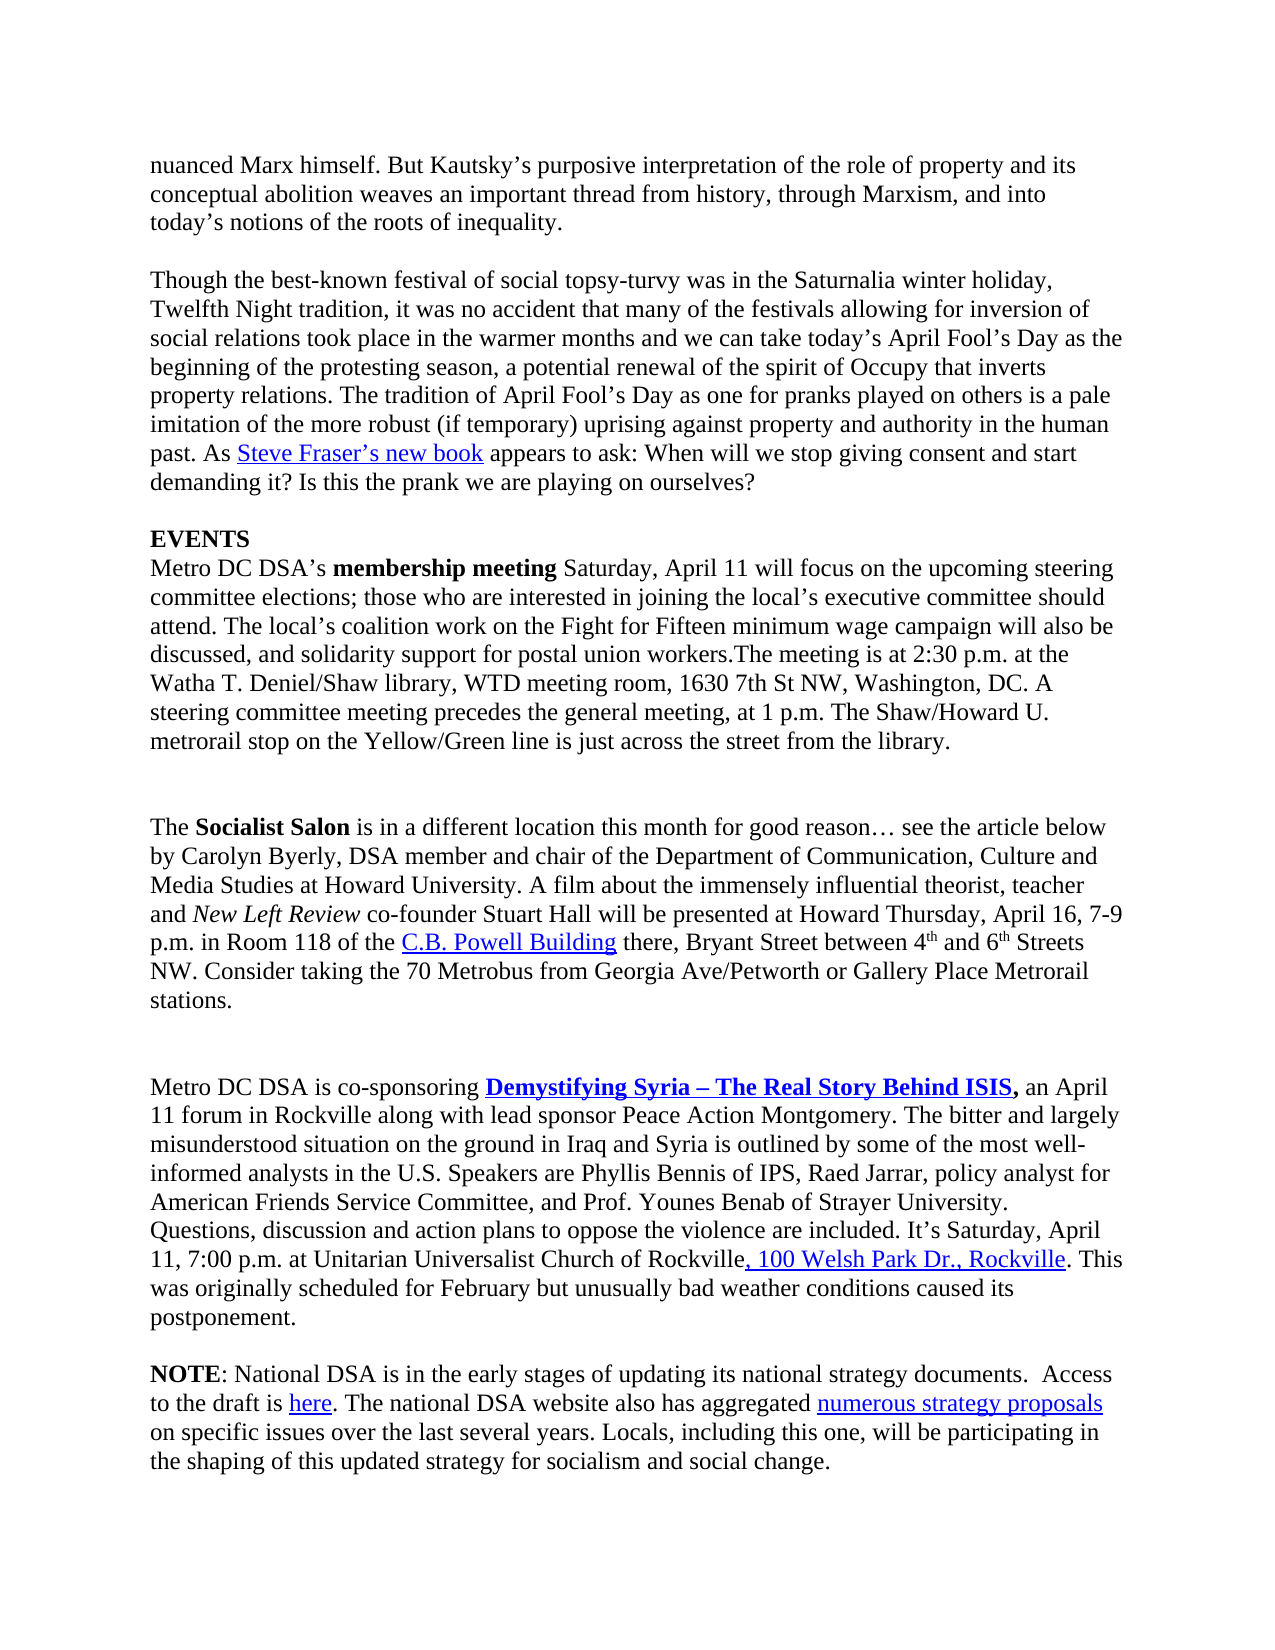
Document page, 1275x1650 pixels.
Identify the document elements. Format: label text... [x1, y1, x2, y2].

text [150, 150, 1125, 236]
text EVENTS Metro DC DSA’s membership meeting Saturday, April 11 will focus on the upcoming steering committee elections; those who are interested in joining the local’s executive committee should attend. The local’s coalition work on the Fight for Fifteen minimum wage campaign will also be discussed, and solidarity support for postal union workers.The meeting is at 2:30 p.m. at the Watha T. Deniel/Shaw library, WTD meeting room, 1630 7th St NW, Washington, DC. A steering committee meeting precedes the general meeting, at 1 p.m. The Shaw/Howard U. metrorail stop on the Yellow/Green line is just across the street from the library. [150, 524, 1125, 754]
text Though the best-known festival of social topsy-turvy was in the Saturnalia winter holiday, Twelfth Night tradition, it was no accident that many of the festivals allowing for inversion of social relations took place in the warmer months and we can take today’s April Fool’s Day as the beginning of the protesting season, a potential renewal of the spirit of Occupy that inverts property relations. The tradition of April Fool’s Day as one for pranks played on others is a pale imitation of the more robust (if temporary) uprising against property and authority in the human past. As Steve Fraser’s new book appears to ask: When will we stop giving consent and start demanding it? Is this the prank we are playing on ourselves? [150, 265, 1125, 495]
text Metro DC DSA is co-sponsoring Demystifying Syria – The Real Story Behind ISIS, an April 11 forum in Rockville along with lead sponsor Peace Action Montgomery. The bitter and largely misunderstood situation on the ground in Iraq and Syria is outlined by some of the most well-informed analysts in the U.S. Speakers are Phyllis Bennis of IPS, Raed Jarrar, policy analyst for American Friends Service Committee, and Prof. Younes Benab of Strayer University. Questions, discussion and action plans to oppose the violence are included. It’s Saturday, April 11, 7:00 p.m. at Unitarian Universalist Church of Rockville, 100 Welsh Park Dr., Rockville. This was originally scheduled for February but unusually bad weather conditions caused its postponement. [150, 1043, 1125, 1330]
text NOTE: National DSA is in the early stages of updating its national strategy documents. Access to the draft is here. The national DSA website also has aggregated numerous strategy proposals on specific issues over the last several years. Locals, including this one, will be participating in the shaping of this updated strategy for socialism and social change. [150, 1359, 1125, 1474]
text The Socialist Salon is in a different location this month for good reason… see the article below by Carolyn Byerly, DSA member and chair of the Department of Communication, Culture and Media Studies at Howard University. A film about the immensely influential theorist, teacher and New Left Review co-founder Stuart Hall will be presented at Howard Thursday, April 16, 7-9 p.m. in Room 118 of the C.B. Powell Building there, Bryant Street between 4th and 6th Streets NW. Consider taking the 70 Metrobus from Georgia Ave/Petworth or Gallery Place Metrorail stations. [150, 784, 1125, 1014]
